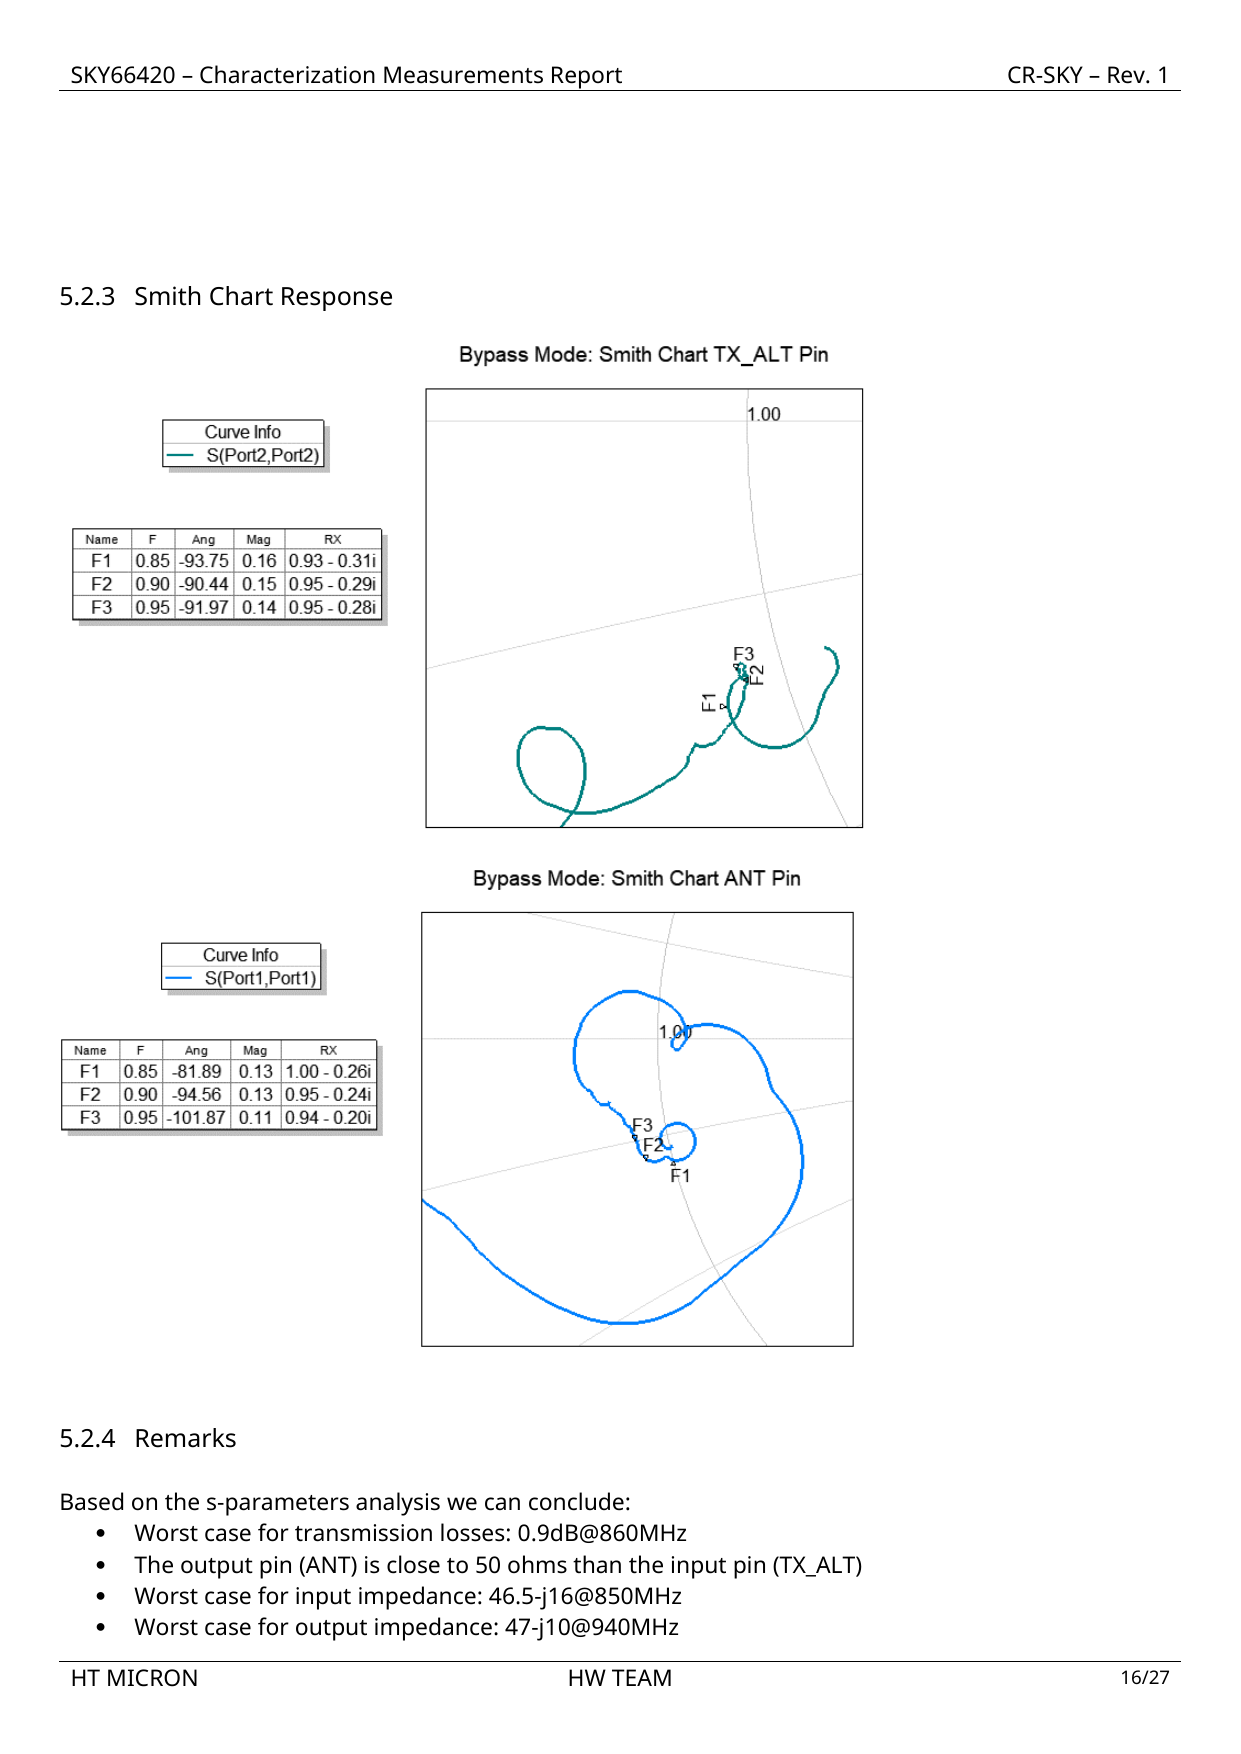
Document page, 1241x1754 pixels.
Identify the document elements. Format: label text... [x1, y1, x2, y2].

list The output pin (ANT) is close to 50 ohms than the input pin (TX_ALT) [97, 1549, 1181, 1580]
list Worst case for transmission losses: 0.9dB@860MHz [97, 1517, 1181, 1549]
picture [59, 868, 1182, 1359]
subtitle Remarks [59, 1421, 1181, 1455]
picture [59, 344, 1182, 837]
subtitle Smith Chart Response [59, 279, 1181, 313]
list Worst case for input impedance: 46.5-j16@850MHz [97, 1580, 1181, 1611]
text Based on the s-parameters analysis we can conclude: [59, 1486, 1181, 1517]
list Worst case for output impedance: 47-j10@940MHz [97, 1611, 1181, 1642]
